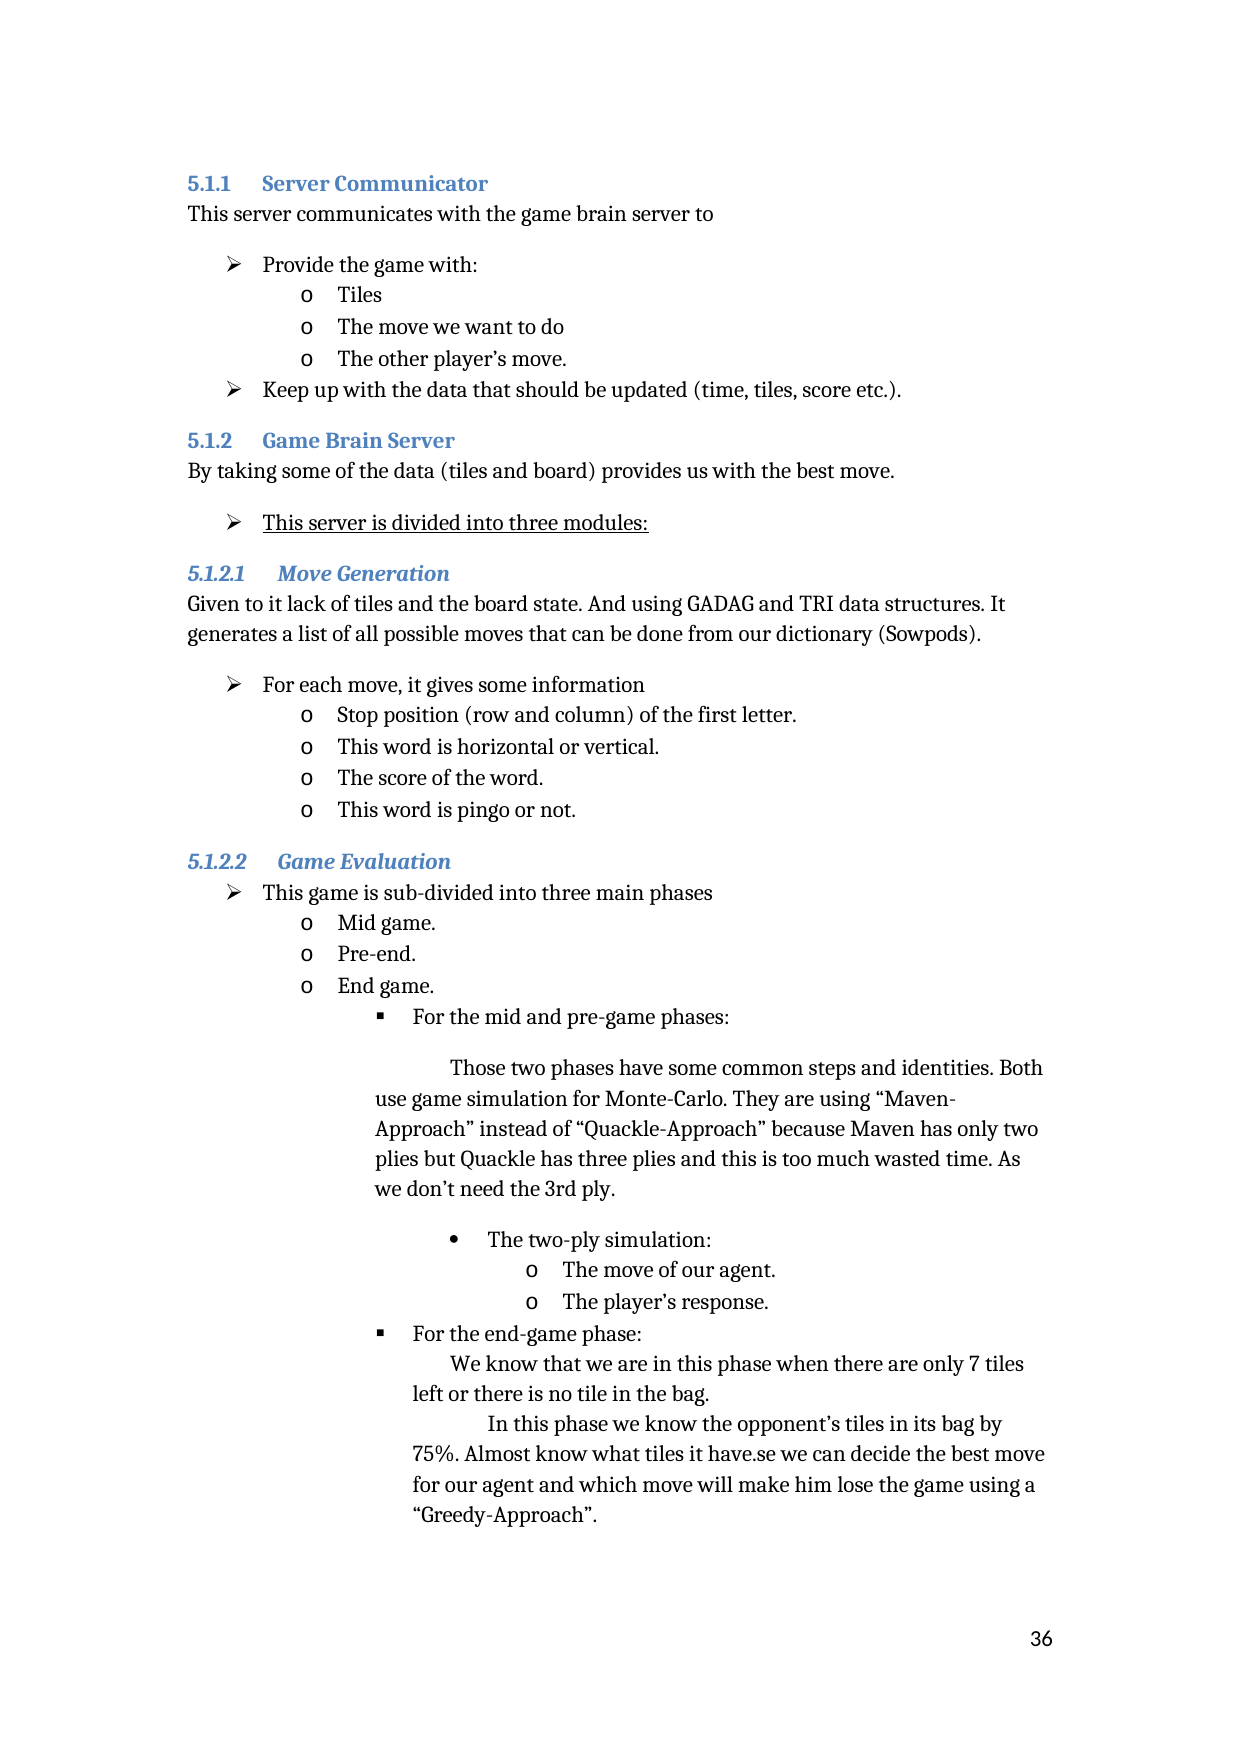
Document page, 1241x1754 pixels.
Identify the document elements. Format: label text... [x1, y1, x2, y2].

list This word is pingo or not. [300, 797, 1053, 824]
list For each move, it gives some information [225, 672, 1053, 698]
list Keep up with the data that should be updated (time, tiles, score etc.). [225, 377, 1053, 403]
list This game is sub-divided into three main phases [225, 879, 1053, 906]
list This server is divided into three modules: [225, 509, 1053, 536]
list Mid game. [300, 909, 1053, 937]
list The two-ply simulation: [450, 1227, 1053, 1253]
text Those two phases have some common steps and identities. Both use game simulation for Monte-Carlo. They are using “Maven-Approach” instead of “Quackle-Approach” because Maven has only two plies but Quackle has three plies and this is too much wasted time. As we don’t need the 3rd ply. [375, 1055, 1053, 1202]
subtitle Move Generation [187, 560, 1053, 587]
list Tiles [300, 282, 1053, 310]
list Stop position (row and column) of the first letter. [300, 702, 1053, 729]
list Provide the game with: [225, 252, 1053, 278]
list The score of the word. [300, 765, 1053, 793]
subtitle Server Communicator [187, 171, 1053, 197]
text Given to it lack of tiles and the board state. And using GADAG and TRI data structures. It generates a list of all possible moves that can be done from our dictionary (Sowpods). [187, 591, 1053, 647]
list In this phase we know the opponent’s tiles in its bag by 75%. Almost know what tiles it have.se we can decide the best move for our agent and which move will make him lose the game using a “Greedy-Approach”. [412, 1411, 1053, 1528]
list For the mid and pre-game phases: [375, 1004, 1053, 1031]
list End game. [300, 973, 1053, 1000]
text By taking some of the data (tiles and board) provides us with the best move. [187, 458, 1053, 484]
list The player’s response. [525, 1289, 1053, 1316]
list The move of our agent. [525, 1257, 1053, 1285]
text This server communicates with the game brain server to [187, 201, 1053, 227]
list This word is horizontal or vertical. [300, 733, 1053, 761]
list The move we want to do [300, 314, 1053, 341]
list For the end-game phase: [375, 1320, 1053, 1347]
subtitle Game Evaluation [187, 849, 1053, 875]
list We know that we are in this phase when there are only 7 tiles left or there is no tile in the bag. [412, 1351, 1053, 1407]
list The other player’s move. [300, 345, 1053, 373]
list Pre-end. [300, 941, 1053, 968]
subtitle Game Brain Server [187, 428, 1053, 454]
